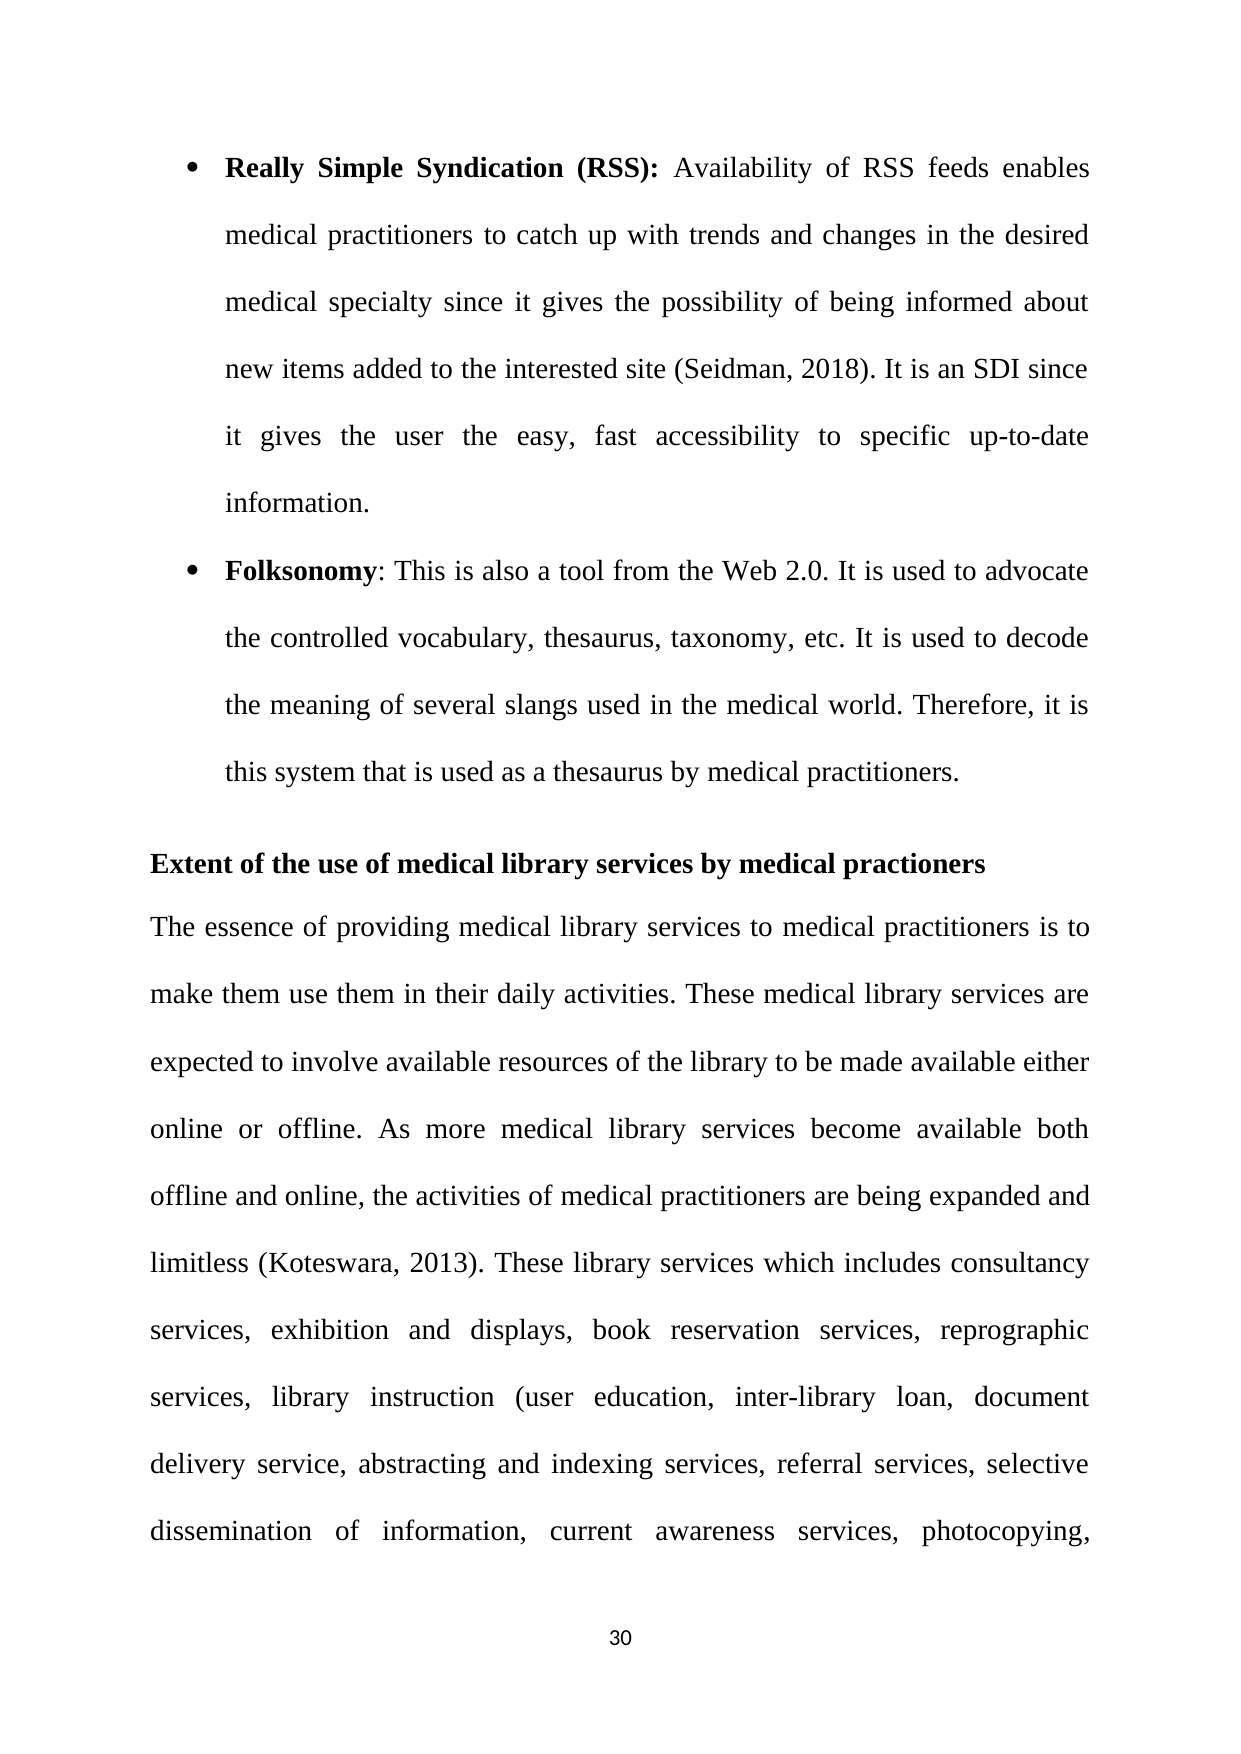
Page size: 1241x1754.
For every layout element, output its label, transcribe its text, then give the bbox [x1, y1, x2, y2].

text Extent of the use of medical library services by medical practioners [150, 846, 1090, 879]
list Folksonomy: This is also a tool from the Web 2.0. It is used to advocate the controlled vocabulary, thesaurus, taxonomy, etc. It is used to decode the meaning of several slangs used in the medical world. Therefore, it is this system that is used as a thesaurus by medical practitioners. [187, 553, 1090, 787]
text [150, 909, 1090, 1547]
list Really Simple Syndication (RSS): Availability of RSS feeds enables medical practitioners to catch up with trends and changes in the desired medical specialty since it gives the possibility of being informed about new items added to the interested site (Seidman, 2018). It is an SDI since it gives the user the easy, fast accessibility to specific up-to-date information. [187, 150, 1090, 519]
